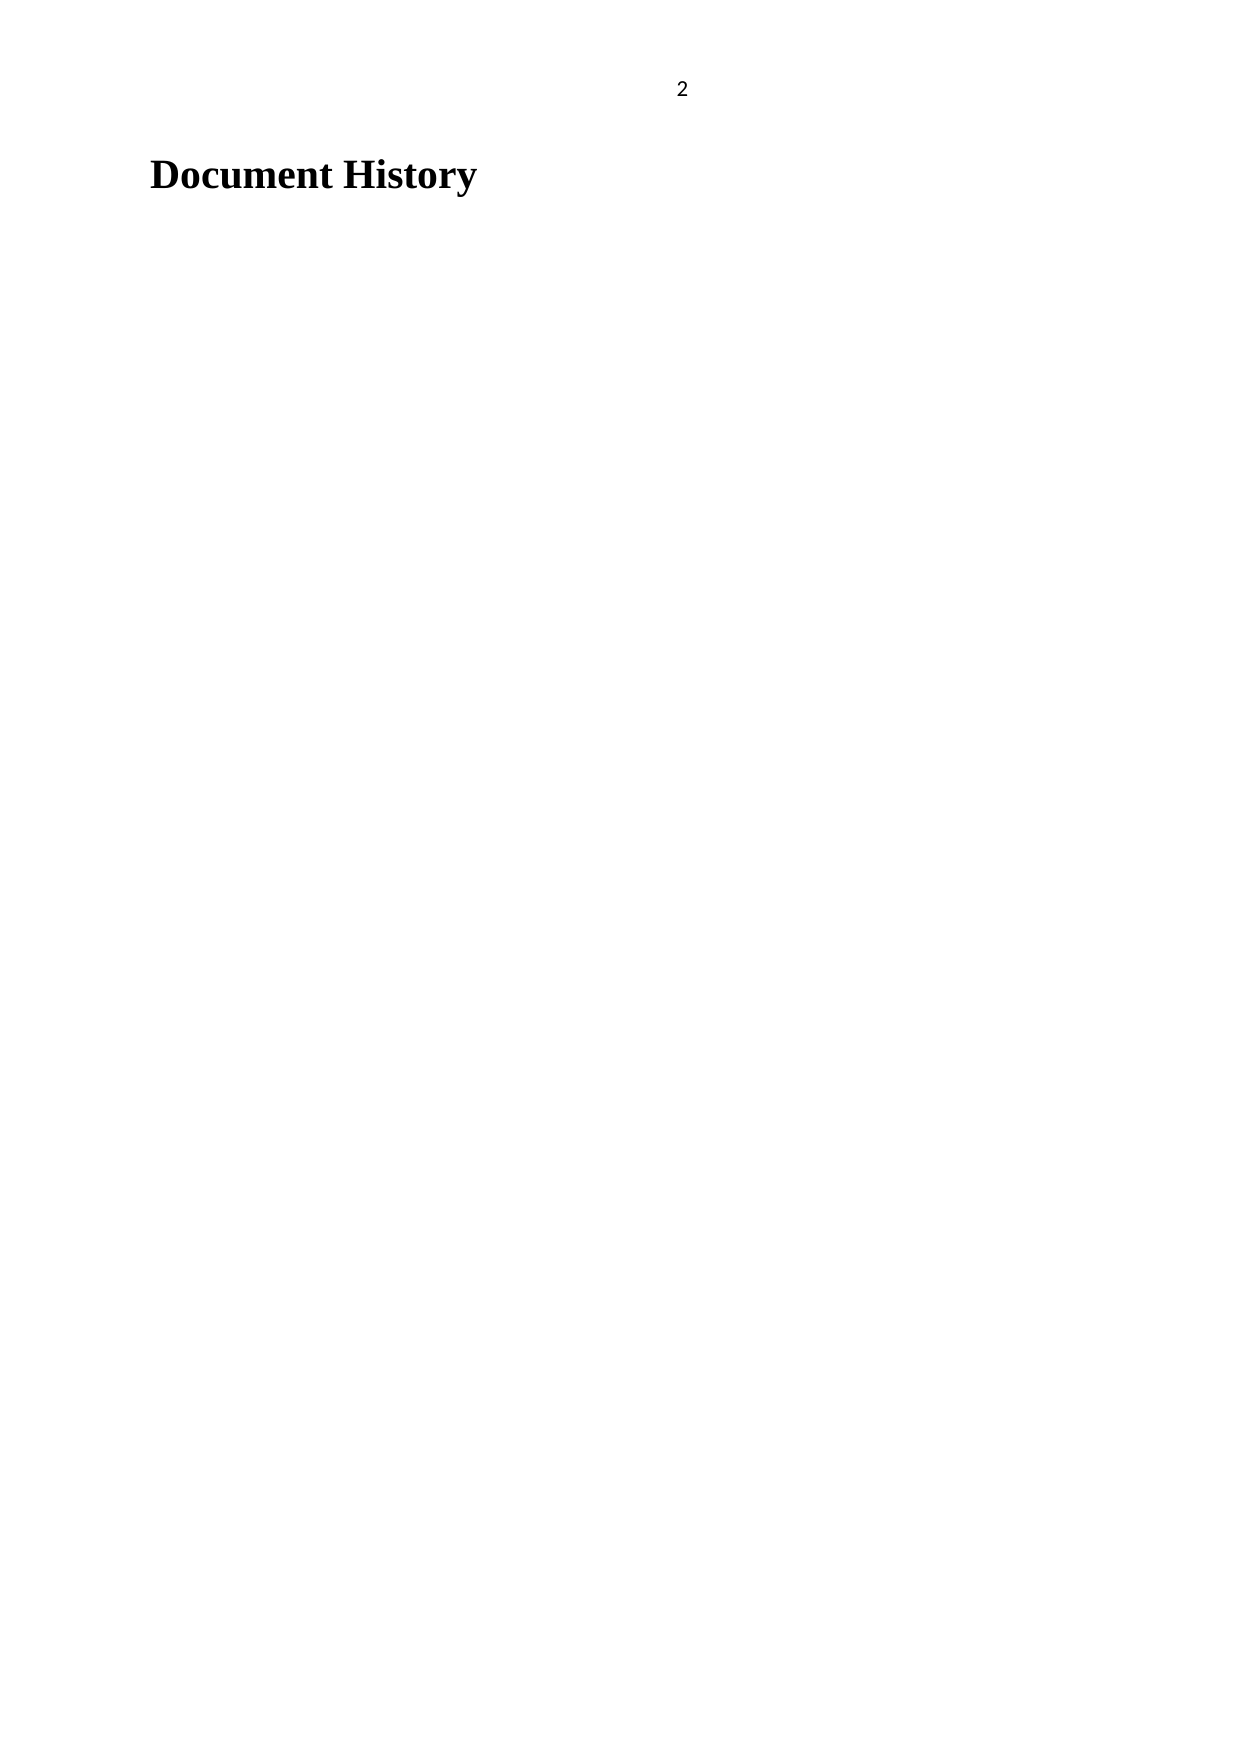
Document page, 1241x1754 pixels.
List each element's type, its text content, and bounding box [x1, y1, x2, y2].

text Document History [150, 150, 1090, 198]
